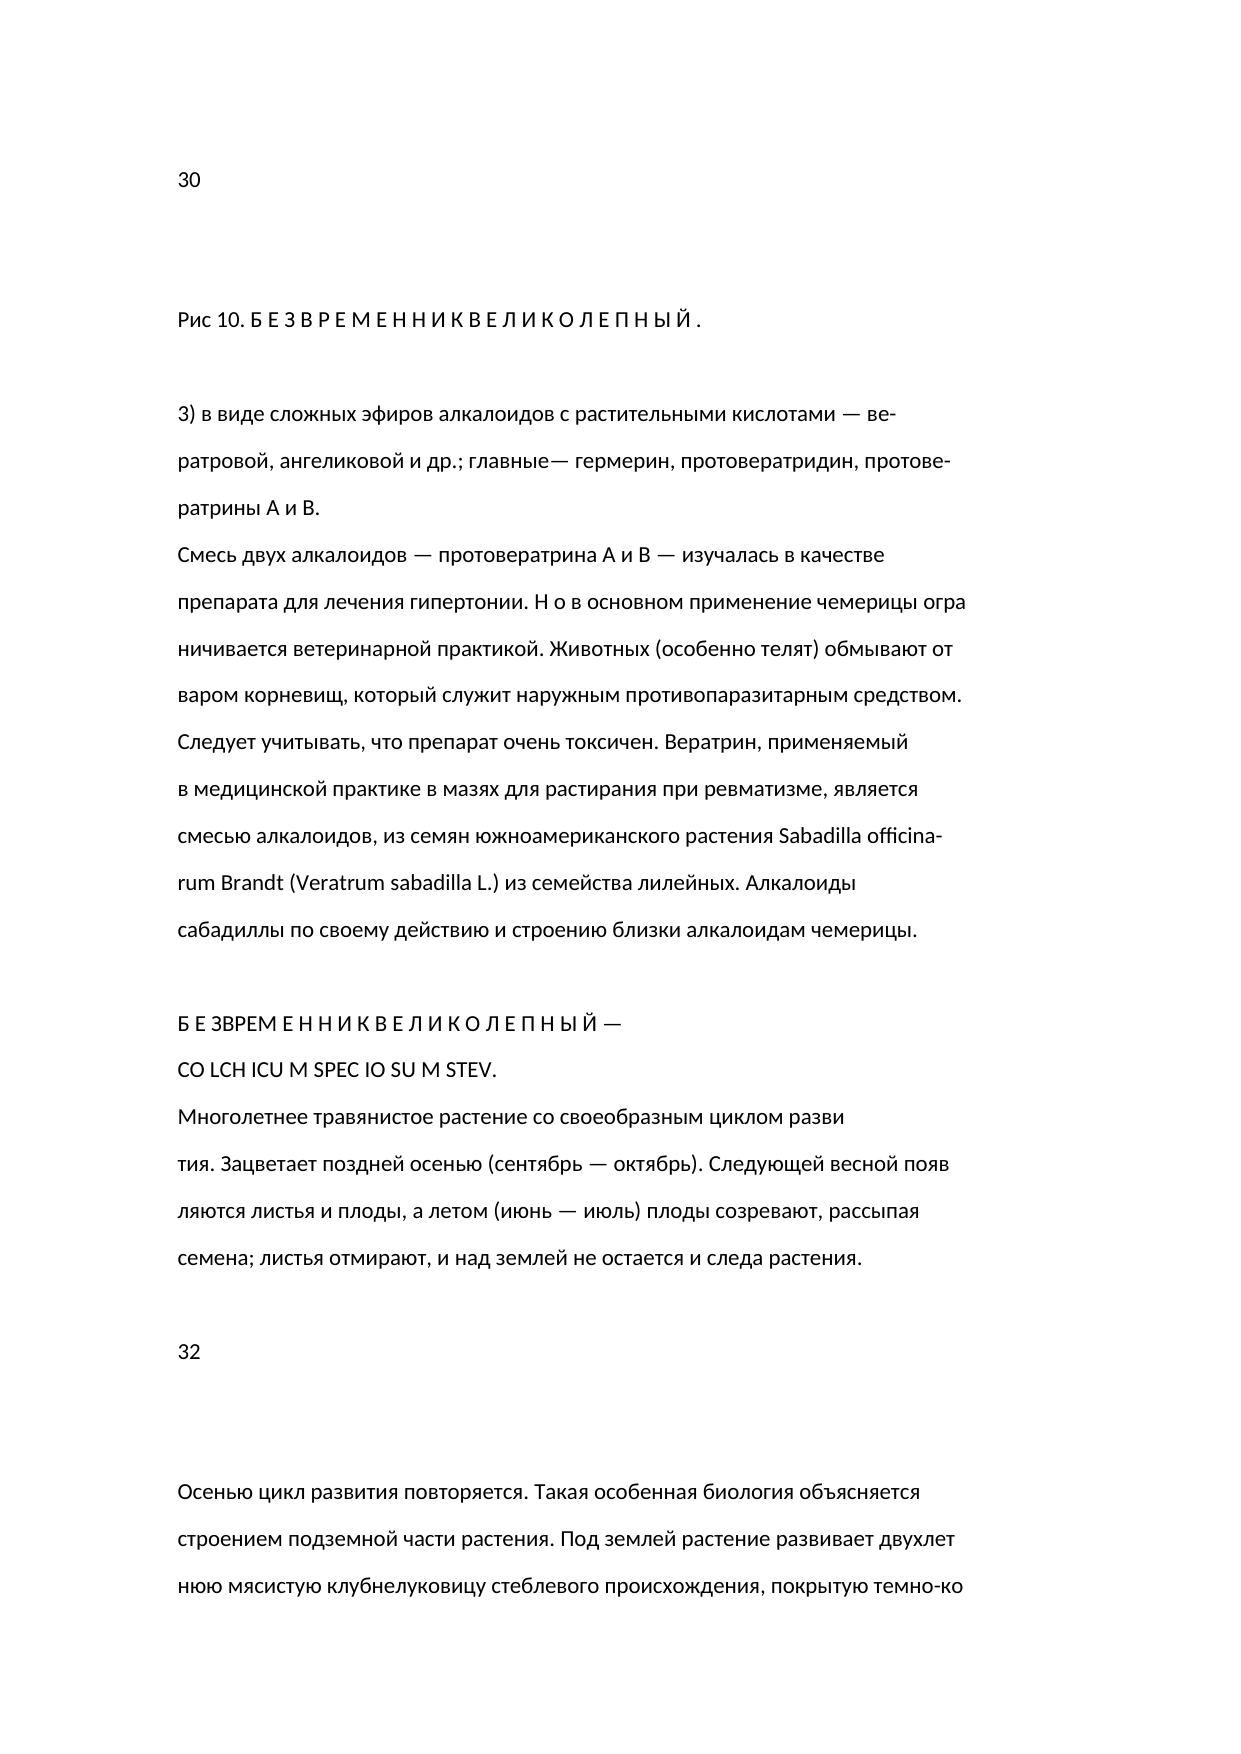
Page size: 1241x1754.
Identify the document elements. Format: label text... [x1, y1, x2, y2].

text CO LCH ICU M SPEC IO SU M STEV. [177, 1056, 1152, 1084]
text 3) в виде сложных эфиров алкалоидов с растительными кислотами — ве- [177, 399, 1152, 427]
text ратрины А и В. [177, 493, 1152, 521]
text тия. Зацветает поздней осенью (сентябрь — октябрь). Следующей весной появ­ [177, 1149, 1152, 1177]
text семена; листья отмирают, и над землей не остается и следа растения. [177, 1243, 1152, 1271]
text Рис 10. Б Е З В Р Е М Е Н Н И К В Е Л И К О Л Е П Н Ы Й . [177, 306, 1152, 334]
text в медицинской практике в мазях для растирания при ревматизме, является [177, 774, 1152, 802]
text ляются листья и плоды, а летом (июнь — июль) плоды созревают, рассыпая [177, 1196, 1152, 1224]
text смесью алкалоидов, из семян южноамериканского растения Sabadilla officina- [177, 821, 1152, 849]
text нюю мясистую клубнелуковицу стеблевого происхождения, покрытую темно-ко­ [177, 1571, 1152, 1599]
text Б Е ЗВРЕМ Е Н Н И К В Е Л И К О Л Е П Н Ы Й — [177, 1009, 1152, 1037]
text rum Brandt (Veratrum sabadilla L.) из семейства лилейных. Алкалоиды [177, 868, 1152, 896]
text 32 [177, 1337, 1152, 1365]
text Осенью цикл развития повторяется. Такая особенная биология объясняется [177, 1477, 1152, 1506]
text Следует учитывать, что препарат очень токсичен. Вератрин, применяемый [177, 727, 1152, 756]
text Многолетнее травянистое растение со своеобразным циклом разви­ [177, 1102, 1152, 1131]
text ничивается ветеринарной практикой. Животных (особенно телят) обмывают от­ [177, 634, 1152, 662]
text варом корневищ, который служит наружным противопаразитарным средством. [177, 681, 1152, 709]
text строением подземной части растения. Под землей растение развивает двухлет­ [177, 1524, 1152, 1552]
text 30 [177, 165, 1152, 193]
text препарата для лечения гипертонии. Н о в основном применение чемерицы огра­ [177, 587, 1152, 615]
text Смесь двух алкалоидов — протовератрина А и В — изучалась в качестве [177, 540, 1152, 568]
text сабадиллы по своему действию и строению близки алкалоидам чемерицы. [177, 915, 1152, 943]
text ратровой, ангеликовой и др.; главные— гермерин, протовератридин, протове- [177, 446, 1152, 474]
